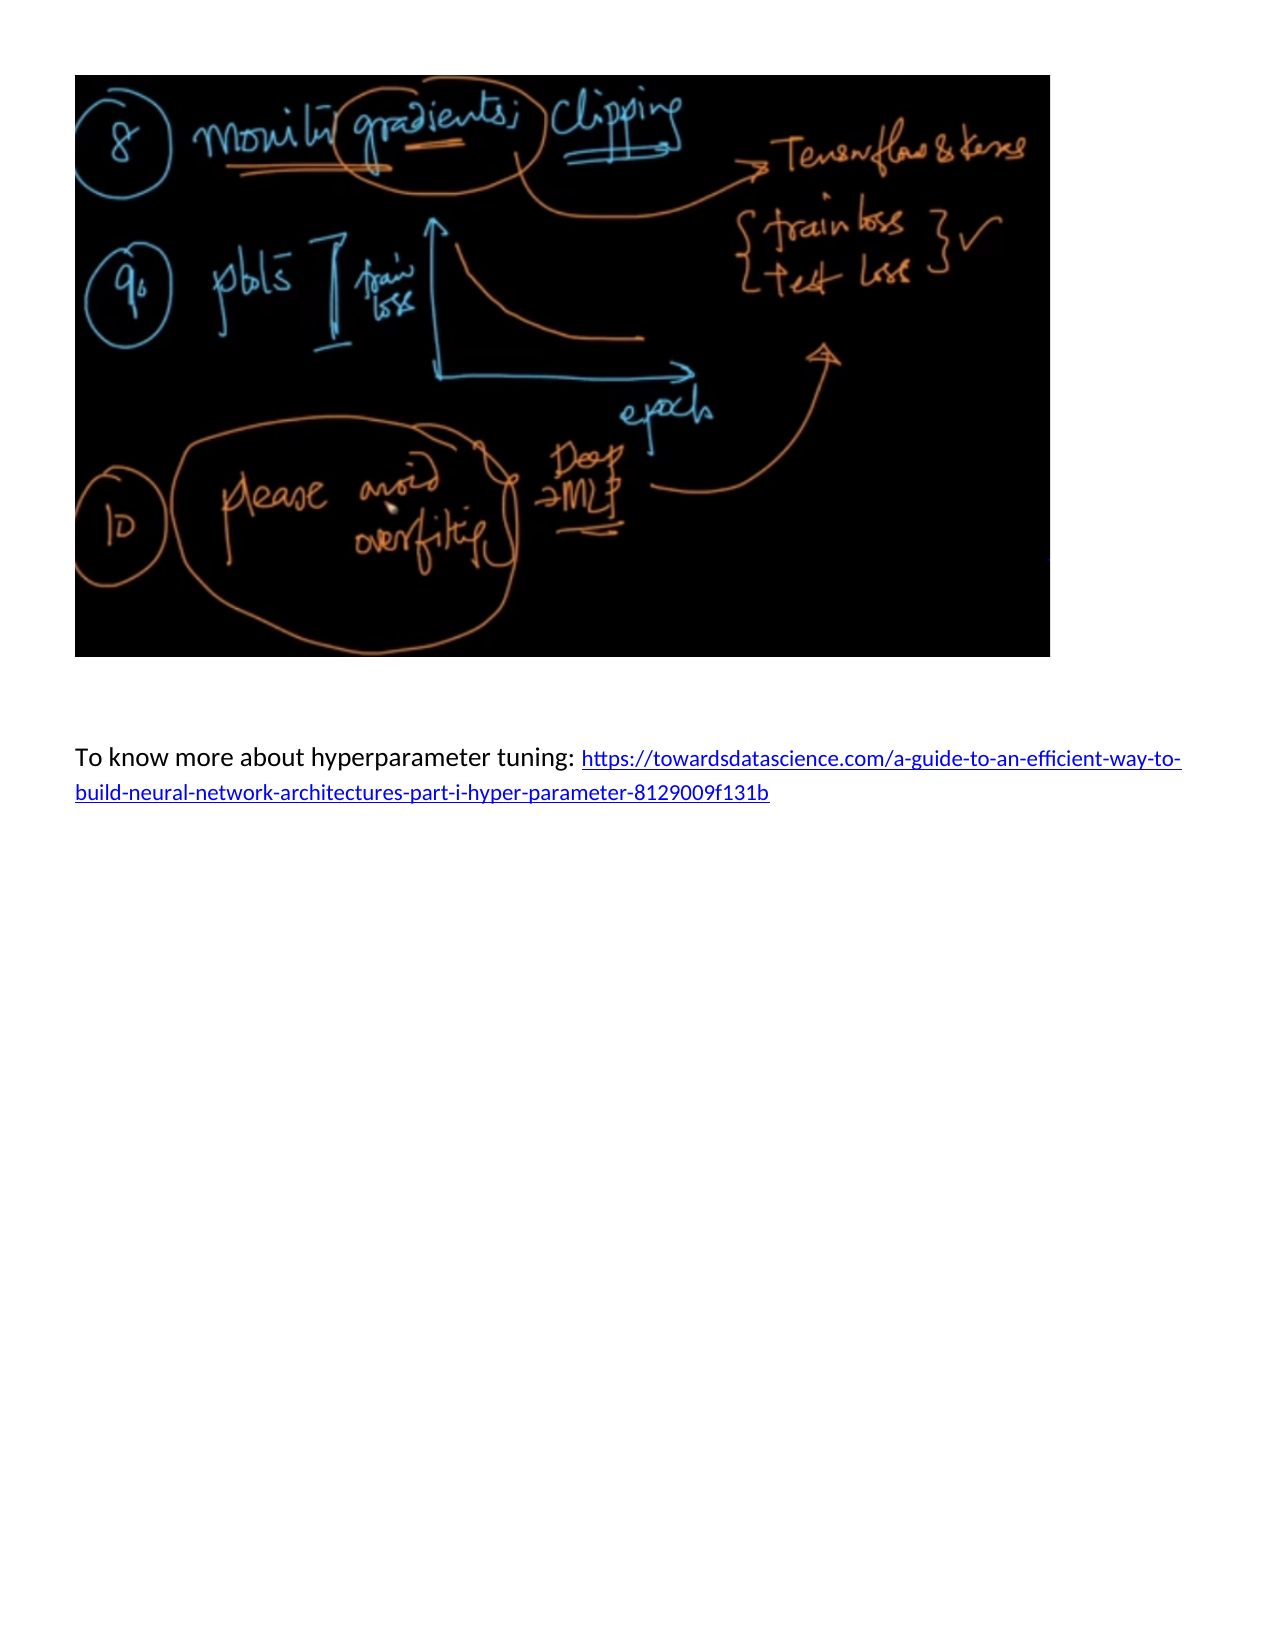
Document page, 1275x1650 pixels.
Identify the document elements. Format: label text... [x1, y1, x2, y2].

picture [75, 75, 1050, 657]
text To know more about hyperparameter tuning: https://towardsdatascience.com/a-guide-to-an-efficient-way-to-build-neural-network-architectures-part-i-hyper-parameter-8129009f131b [75, 741, 1200, 806]
